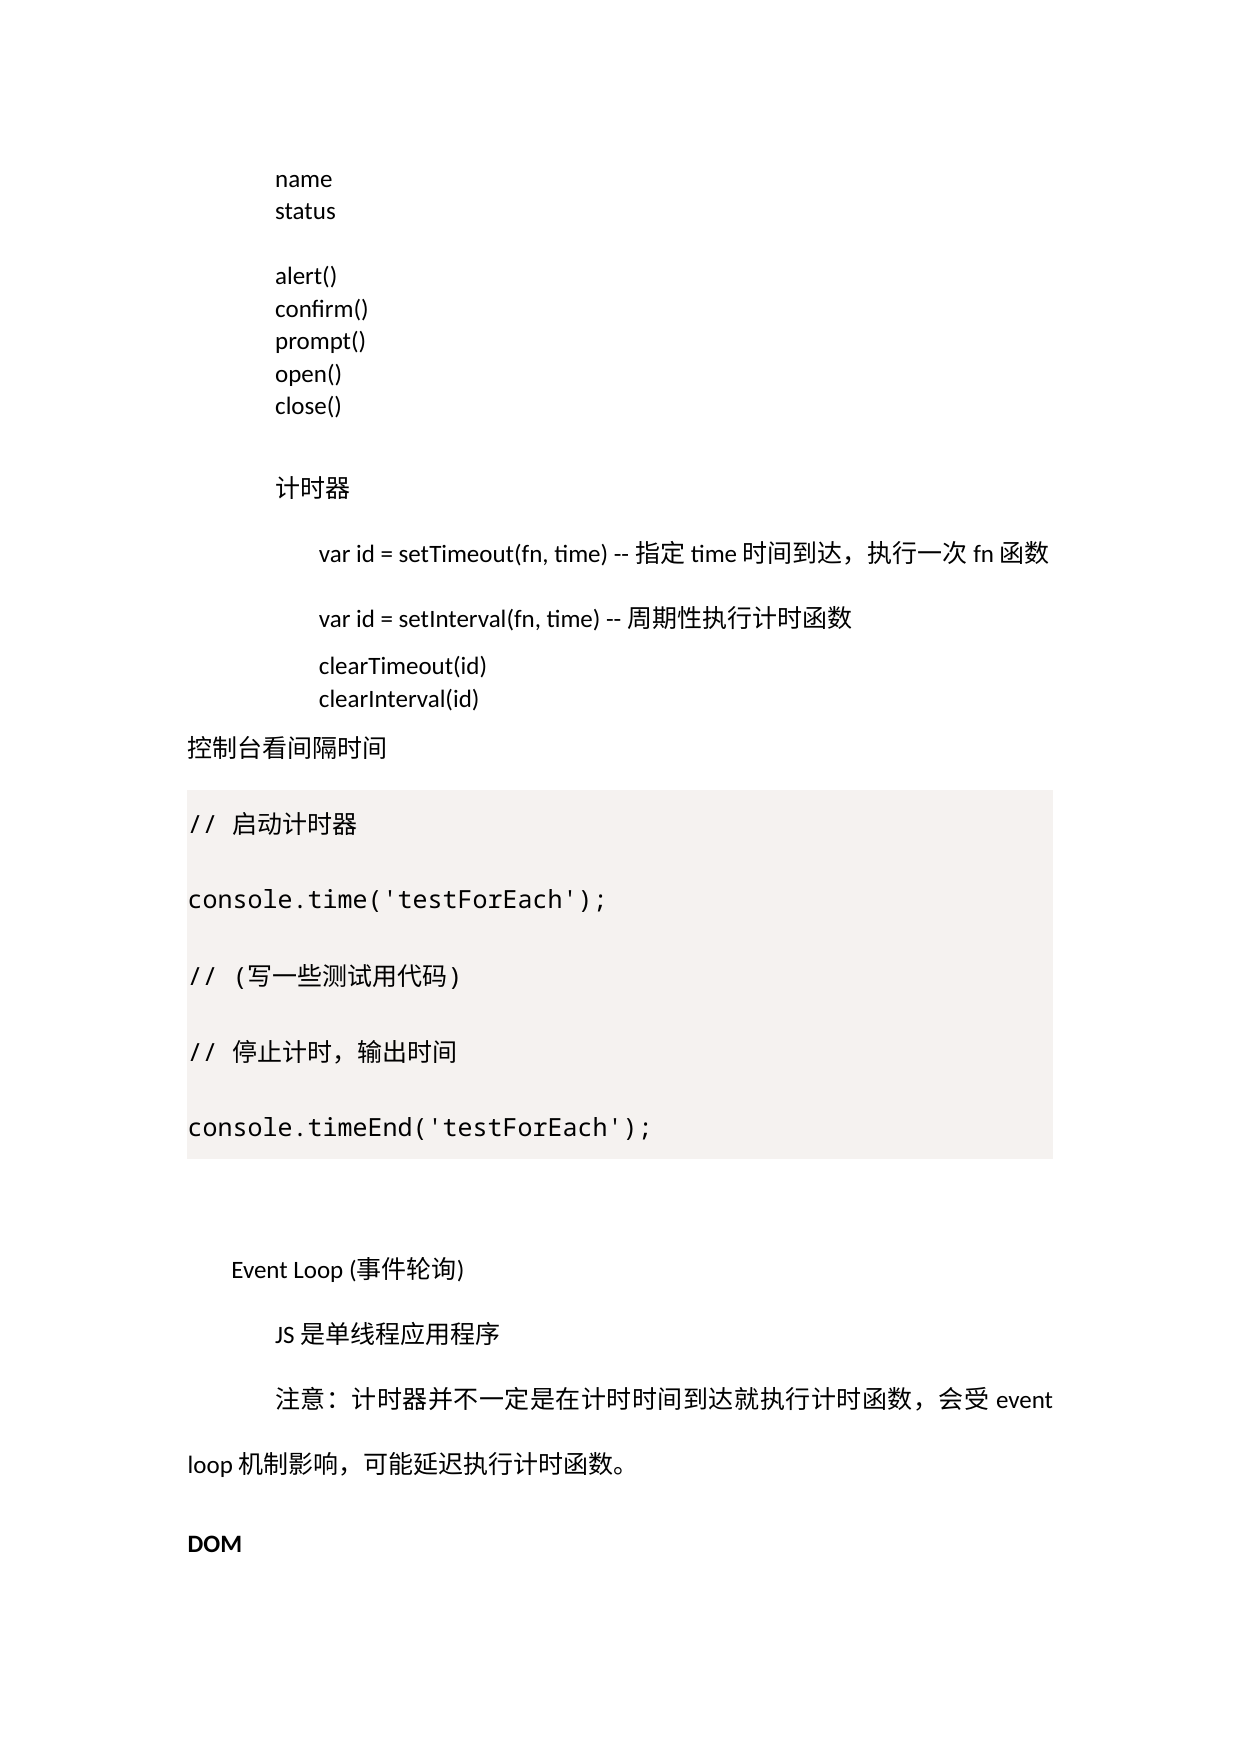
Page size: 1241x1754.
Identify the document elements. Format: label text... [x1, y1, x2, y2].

text 注意：计时器并不一定是在计时时间到达就执行计时函数，会受 event loop 机制影响，可能延迟执行计时函数。 [187, 1365, 1053, 1495]
text close() [187, 389, 1053, 422]
text DOM [187, 1528, 1053, 1560]
text open() [187, 357, 1053, 389]
text console.time('testForEach'); [187, 866, 1053, 931]
text var id = setTimeout(fn, time) -- 指定 time 时间到达，执行一次 fn 函数 [187, 519, 1053, 584]
text confirm() [187, 292, 1053, 324]
text console.timeEnd('testForEach'); [187, 1094, 1053, 1159]
text alert() [187, 259, 1053, 292]
text // 停止计时，输出时间 [187, 1018, 1053, 1083]
text clearTimeout(id) [187, 649, 1053, 682]
text 计时器 [187, 454, 1053, 519]
text prompt() [187, 324, 1053, 357]
text Event Loop (事件轮询) [187, 1235, 1053, 1300]
text clearInterval(id) [187, 682, 1053, 714]
text // 启动计时器 [187, 790, 1053, 855]
text JS 是单线程应用程序 [187, 1300, 1053, 1365]
text status [187, 194, 1053, 227]
text name [187, 162, 1053, 194]
text 控制台看间隔时间 [187, 714, 1053, 779]
text var id = setInterval(fn, time) -- 周期性执行计时函数 [187, 584, 1053, 649]
text // (写一些测试用代码) [187, 942, 1053, 1007]
